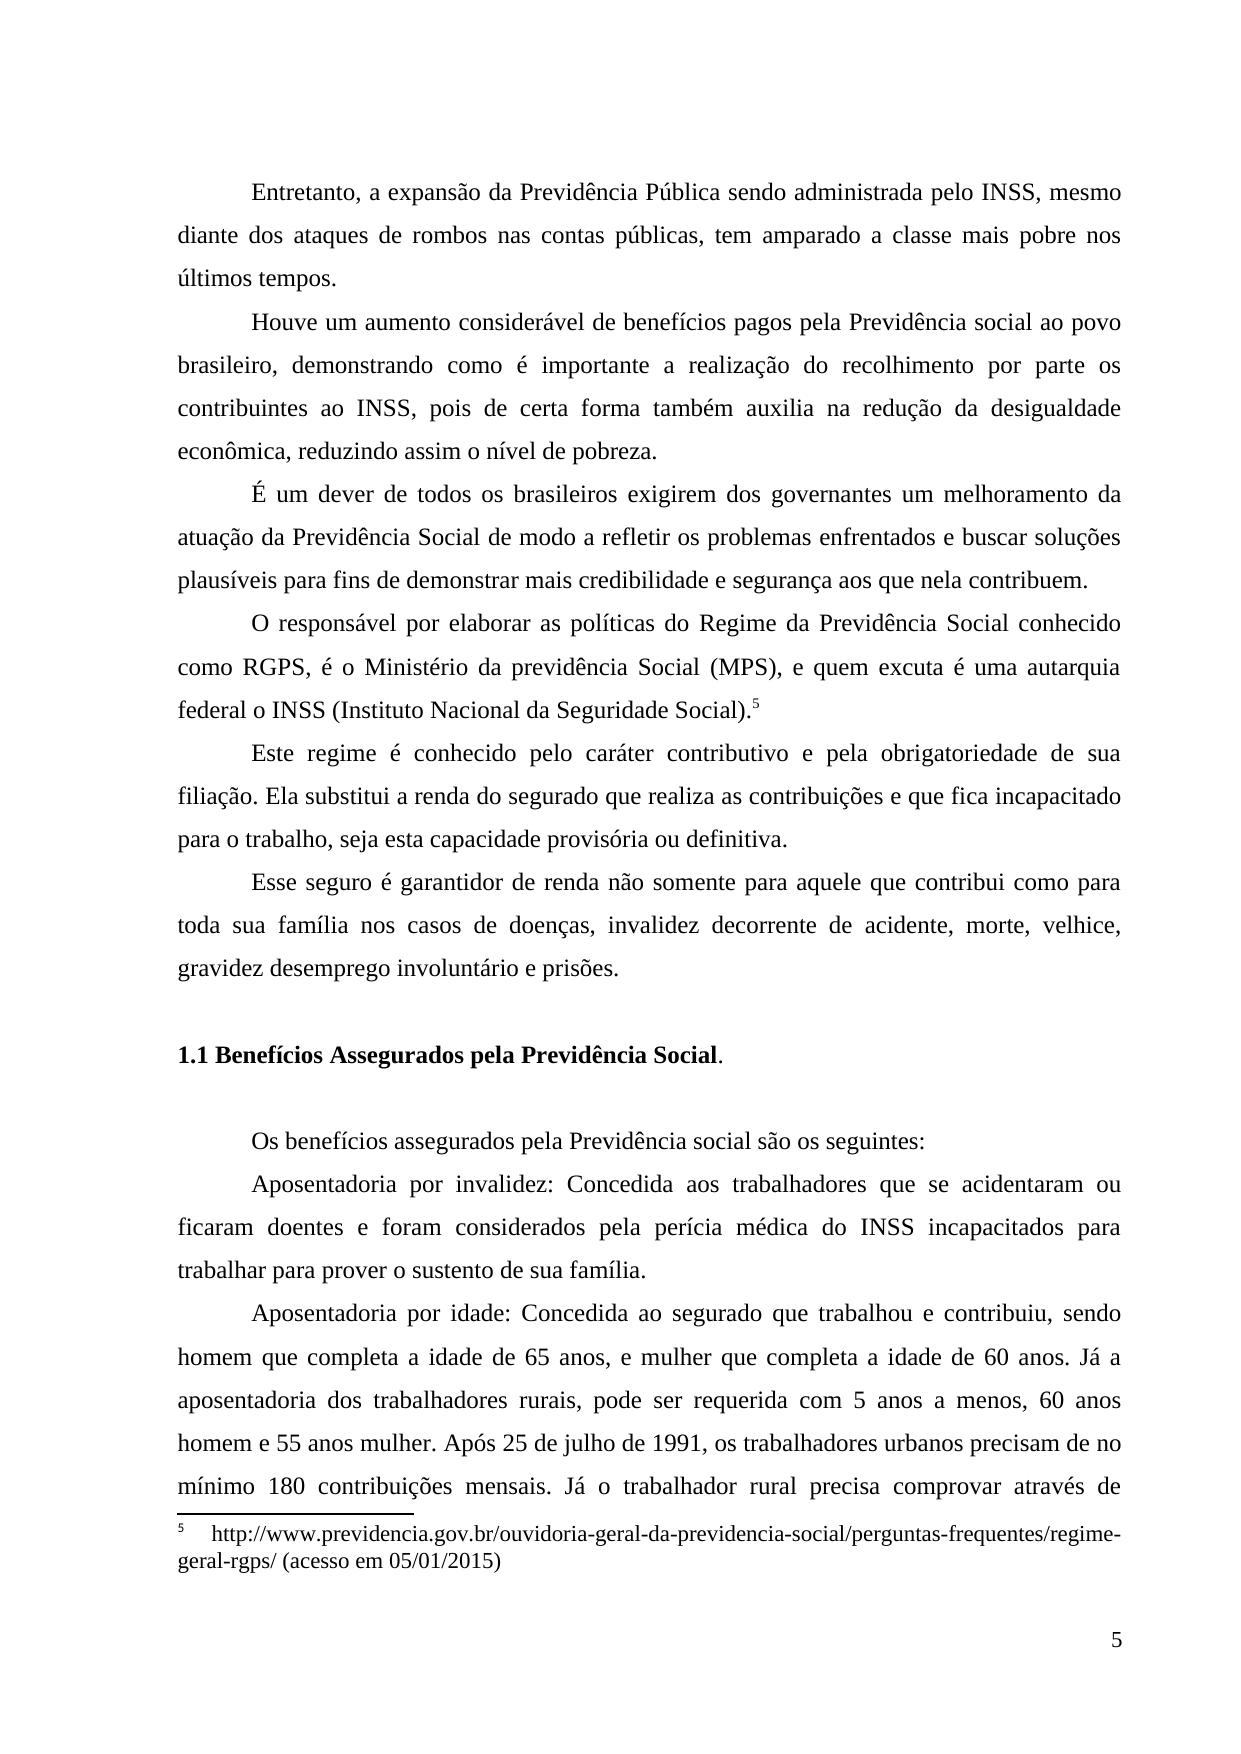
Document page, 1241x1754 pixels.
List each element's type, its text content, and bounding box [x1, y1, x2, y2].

text Esse seguro é garantidor de renda não somente para aquele que contribui como para toda sua família nos casos de doenças, invalidez decorrente de acidente, morte, velhice, gravidez desemprego involuntário e prisões. [177, 867, 1122, 982]
text Os benefícios assegurados pela Previdência social são os seguintes: [177, 1126, 1122, 1155]
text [177, 1298, 1122, 1500]
text É um dever de todos os brasileiros exigirem dos governantes um melhoramento da atuação da Previdência Social de modo a refletir os problemas enfrentados e buscar soluções plausíveis para fins de demonstrar mais credibilidade e segurança aos que nela contribuem. [177, 479, 1122, 594]
text Aposentadoria por invalidez: Concedida aos trabalhadores que se acidentaram ou ficaram doentes e foram considerados pela perícia médica do INSS incapacitados para trabalhar para prover o sustento de sua família. [177, 1169, 1122, 1284]
text O responsável por elaborar as políticas do Regime da Previdência Social conhecido como RGPS, é o Ministério da previdência Social (MPS), e quem excuta é uma autarquia federal o INSS (Instituto Nacional da Seguridade Social). [177, 608, 1122, 723]
text Este regime é conhecido pelo caráter contributivo e pela obrigatoriedade de sua filiação. Ela substitui a renda do segurado que realiza as contribuições e que fica incapacitado para o trabalho, seja esta capacidade provisória ou definitiva. [177, 738, 1122, 853]
text Entretanto, a expansão da Previdência Pública sendo administrada pelo INSS, mesmo diante dos ataques de rombos nas contas públicas, tem amparado a classe mais pobre nos últimos tempos. [177, 177, 1122, 292]
text 1.1 Benefícios Assegurados pela Previdência Social. [177, 1040, 1122, 1068]
text Houve um aumento considerável de benefícios pagos pela Previdência social ao povo brasileiro, demonstrando como é importante a realização do recolhimento por parte os contribuintes ao INSS, pois de certa forma também auxilia na redução da desigualdade econômica, reduzindo assim o nível de pobreza. [177, 307, 1122, 465]
